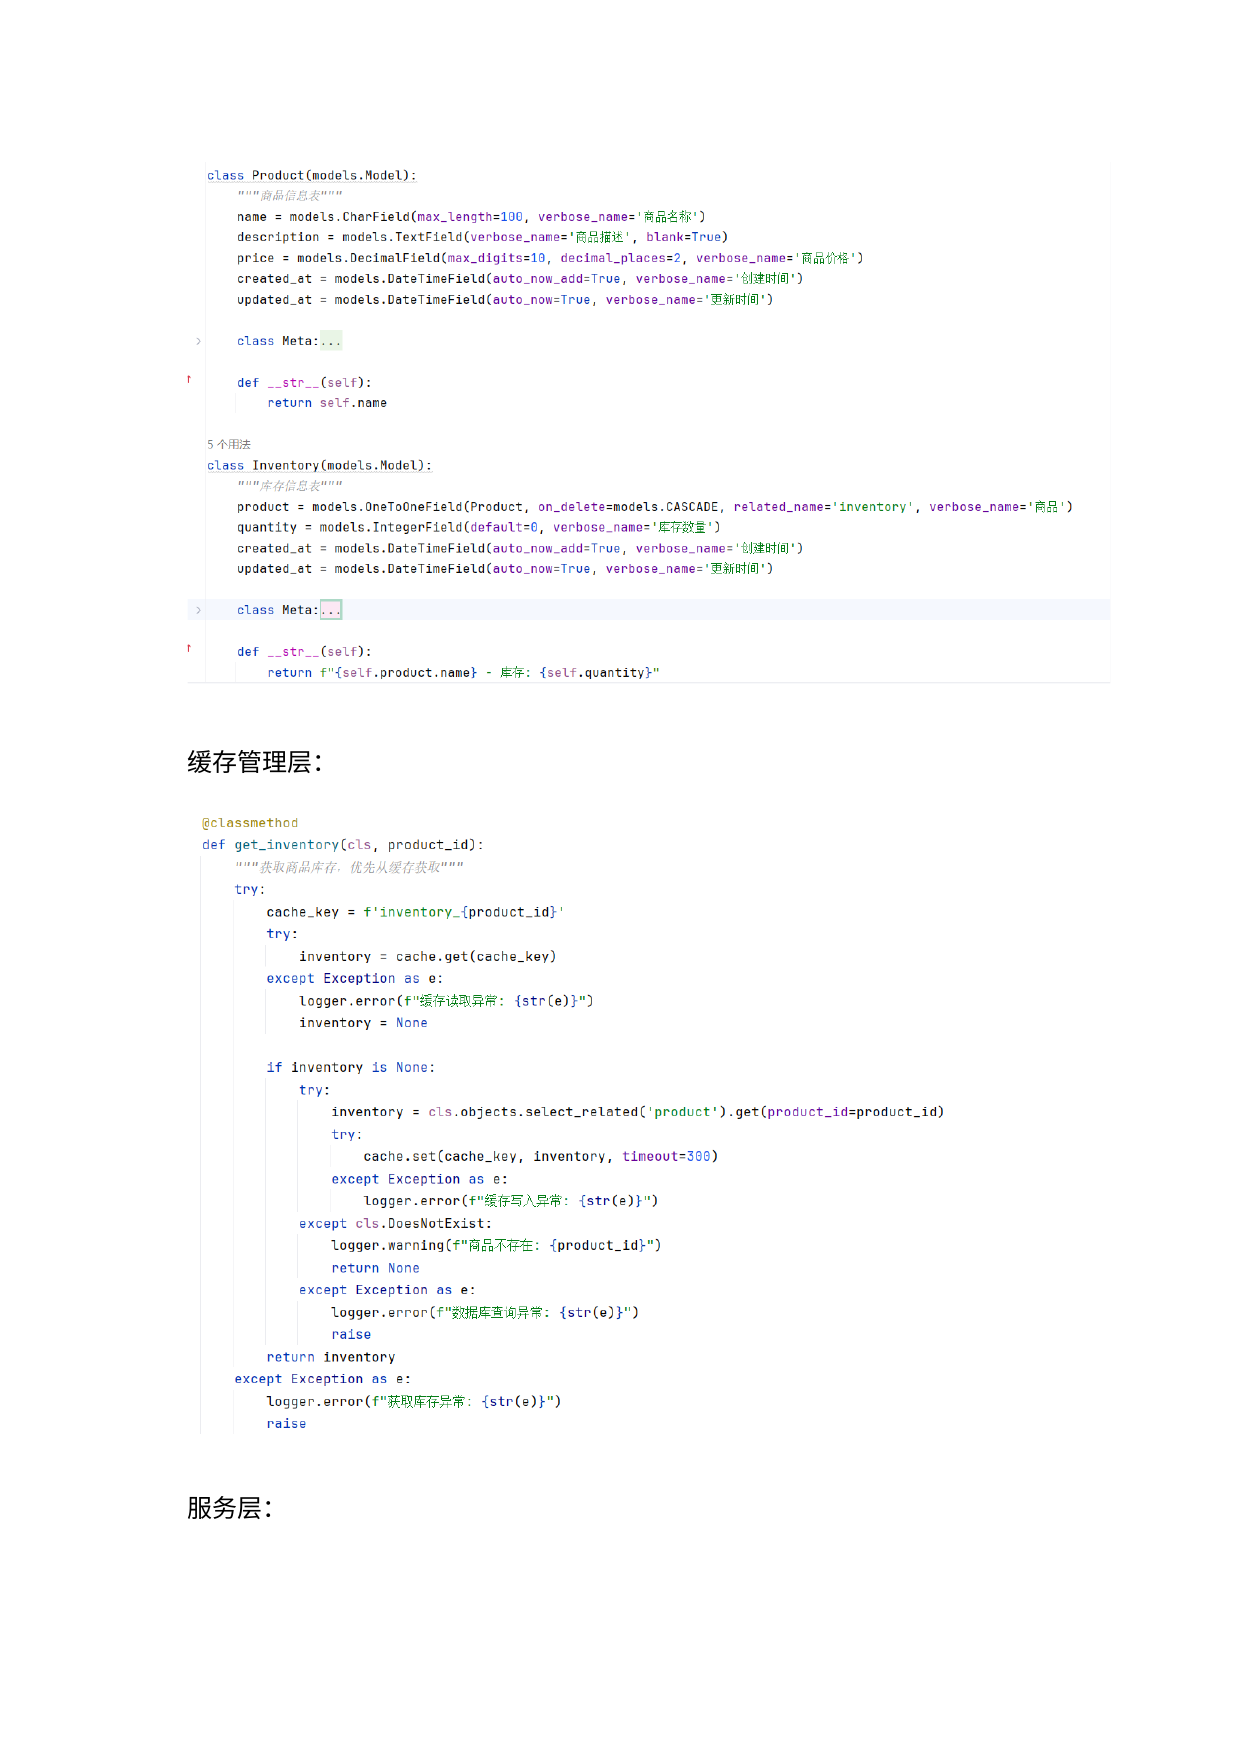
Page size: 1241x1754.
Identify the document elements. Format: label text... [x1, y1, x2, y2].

picture [187, 811, 970, 1438]
list 缓存管理层： [187, 728, 1053, 793]
picture [187, 162, 1111, 684]
list 服务层： [187, 1474, 1053, 1539]
